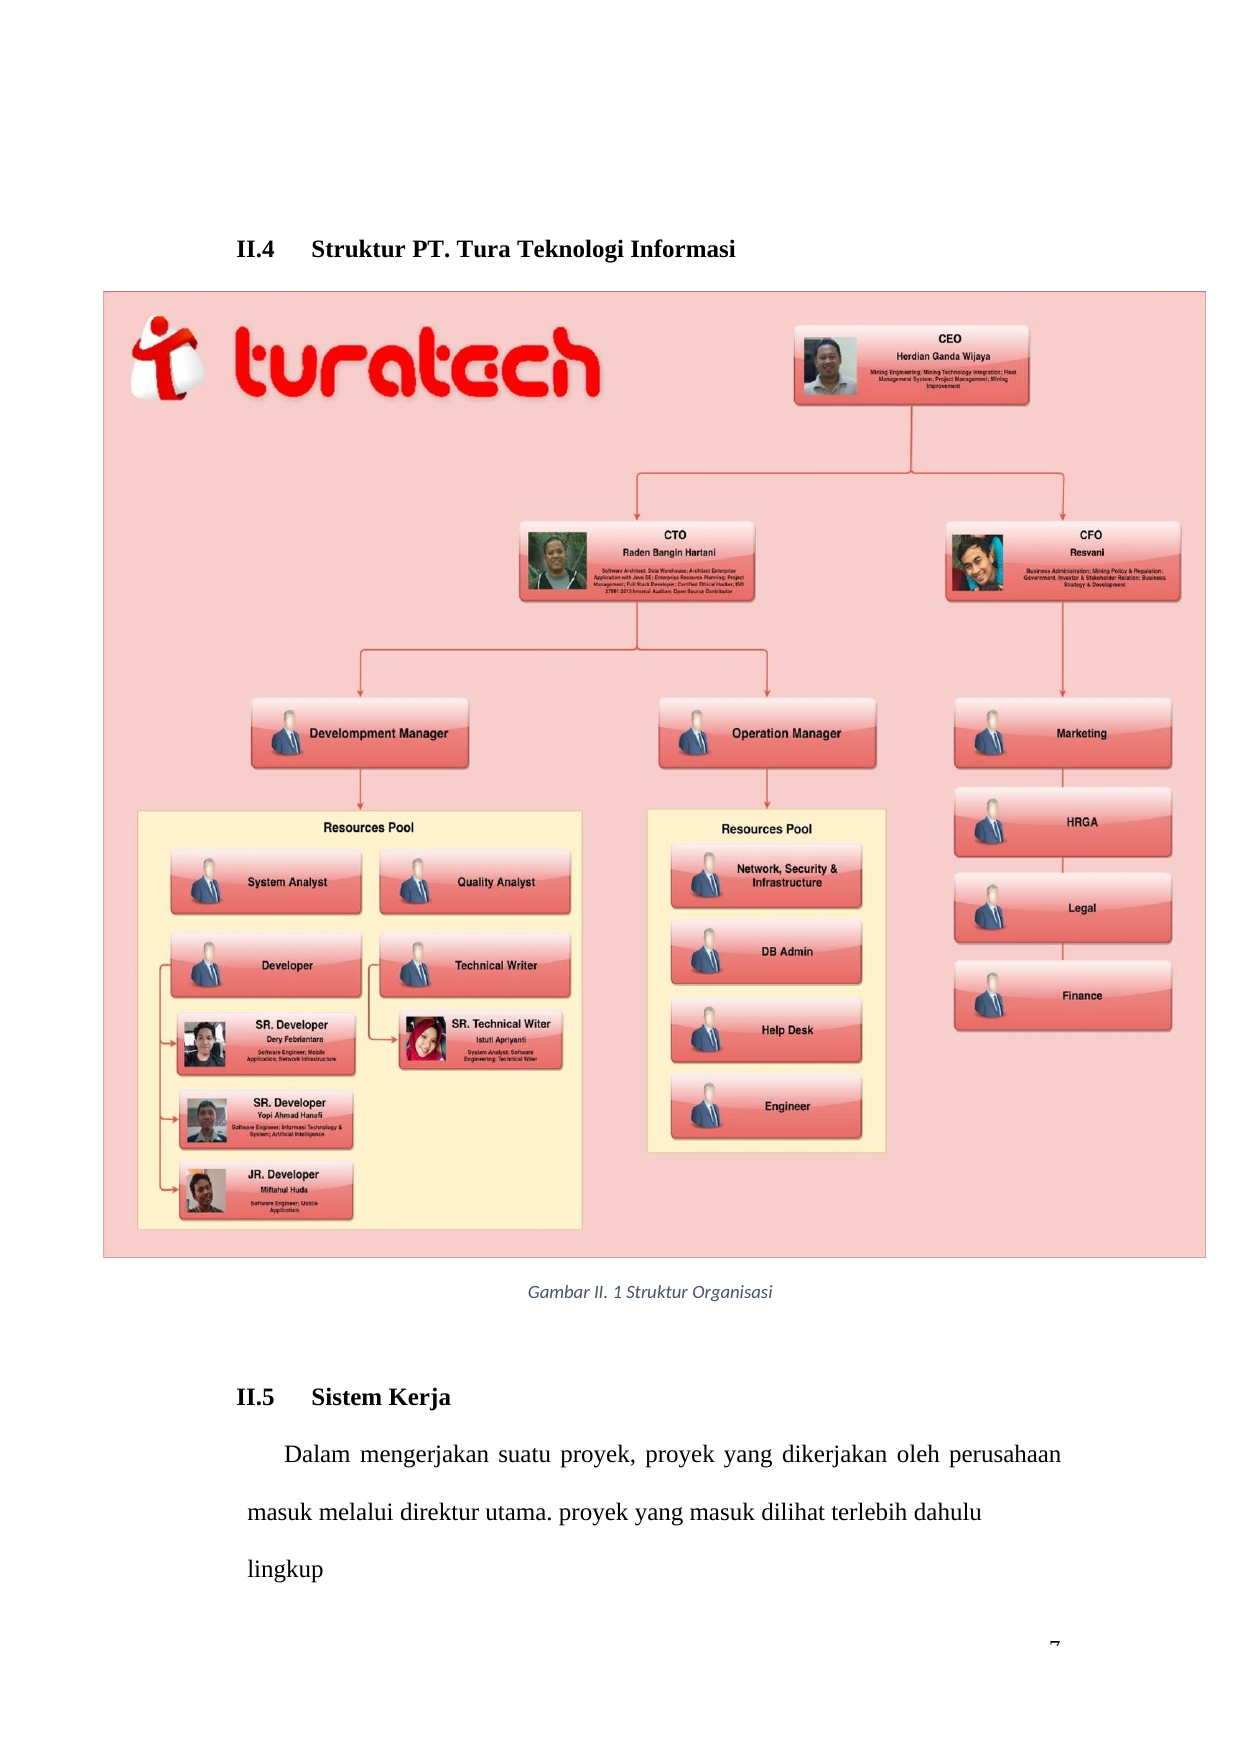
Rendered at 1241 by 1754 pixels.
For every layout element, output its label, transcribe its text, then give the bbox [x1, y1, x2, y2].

subtitle Sistem Kerja [236, 1382, 1213, 1410]
text Dalam mengerjakan suatu proyek, proyek yang dikerjakan oleh perusahaan masuk melalui direktur utama. proyek yang masuk dilihat terlebih dahulu lingkup [247, 1439, 1063, 1583]
text Gambar II. 1 Struktur Organisasi [239, 1258, 1061, 1303]
subtitle Struktur PT. Tura Teknologi Informasi [236, 234, 1213, 263]
picture [103, 291, 1206, 1258]
